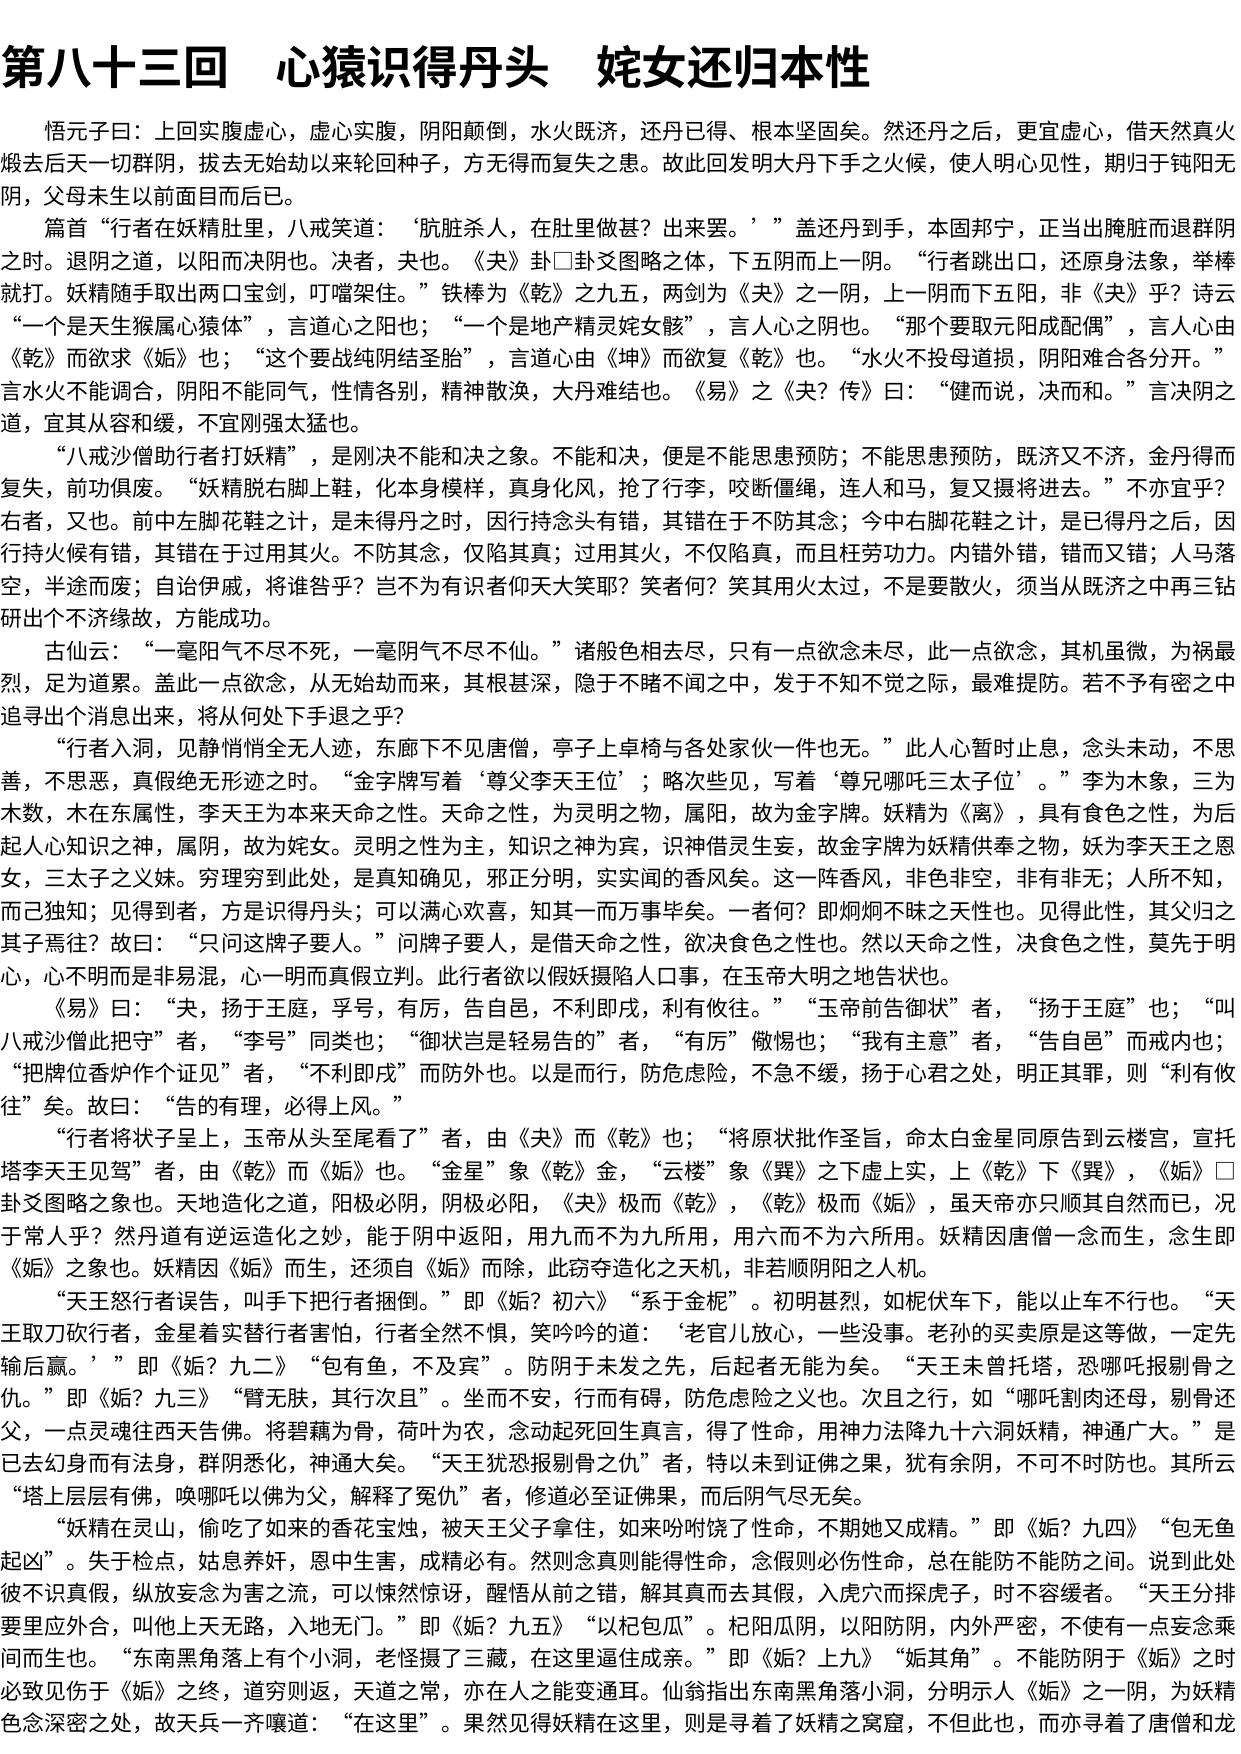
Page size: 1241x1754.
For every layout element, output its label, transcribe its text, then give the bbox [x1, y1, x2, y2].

text 悟元子曰：上回实腹虚心，虚心实腹，阴阳颠倒，水火既济，还丹已得、根本坚固矣。然还丹之后，更宜虚心，借天然真火煅去后天一切群阴，拔去无始劫以来轮回种子，方无得而复失之患。故此回发明大丹下手之火候，使人明心见性，期归于钝阳无阴，父母未生以前面目而后已。 [0, 113, 1240, 211]
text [0, 1511, 1240, 1738]
text “八戒沙僧助行者打妖精”，是刚决不能和决之象。不能和决，便是不能思患预防；不能思患预防，既济又不济，金丹得而复失，前功俱废。“妖精脱右脚上鞋，化本身模样，真身化风，抢了行李，咬断僵绳，连人和马，复又摄将进去。”不亦宜乎？右者，又也。前中左脚花鞋之计，是未得丹之时，因行持念头有错，其错在于不防其念；今中右脚花鞋之计，是已得丹之后，因行持火候有错，其错在于过用其火。不防其念，仅陷其真；过用其火，不仅陷真，而且枉劳功力。内错外错，错而又错；人马落空，半途而废；自诒伊戚，将谁咎乎？岂不为有识者仰天大笑耶？笑者何？笑其用火太过，不是要散火，须当从既济之中再三钻研出个不济缘故，方能成功。 [0, 438, 1240, 633]
text “行者将状子呈上，玉帝从头至尾看了”者，由《夬》而《乾》也；“将原状批作圣旨，命太白金星同原告到云楼宫，宣托塔李天王见驾”者，由《乾》而《姤》也。“金星”象《乾》金，“云楼”象《巽》之下虚上实，上《乾》下《巽》，《姤》□卦爻图略之象也。天地造化之道，阳极必阴，阴极必阳，《夬》极而《乾》，《乾》极而《姤》，虽天帝亦只顺其自然而已，况于常人乎？然丹道有逆运造化之妙，能于阴中返阳，用九而不为九所用，用六而不为六所用。妖精因唐僧一念而生，念生即《姤》之象也。妖精因《姤》而生，还须自《姤》而除，此窃夺造化之天机，非若顺阴阳之人机。 [0, 1121, 1240, 1283]
text 篇首“行者在妖精肚里，八戒笑道：‘肮脏杀人，在肚里做甚？出来罢。’”盖还丹到手，本固邦宁，正当出腌脏而退群阴之时。退阴之道，以阳而决阴也。决者，夬也。《夬》卦□卦爻图略之体，下五阴而上一阴。“行者跳出口，还原身法象，举棒就打。妖精随手取出两口宝剑，叮噹架住。”铁棒为《乾》之九五，两剑为《夬》之一阴，上一阴而下五阳，非《夬》乎？诗云：“一个是天生猴属心猿体”，言道心之阳也；“一个是地产精灵姹女骸”，言人心之阴也。“那个要取元阳成配偶”，言人心由《乾》而欲求《姤》也；“这个要战纯阴结圣胎”，言道心由《坤》而欲复《乾》也。“水火不投母道损，阴阳难合各分开。”言水火不能调合，阴阳不能同气，性情各别，精神散涣，大丹难结也。《易》之《夬？传》曰：“健而说，决而和。”言决阴之道，宜其从容和缓，不宜刚强太猛也。 [0, 211, 1240, 438]
text 《易》曰：“夬，扬于王庭，孚号，有厉，告自邑，不利即戌，利有攸往。”“玉帝前告御状”者，“扬于王庭”也；“叫八戒沙僧此把守”者，“李号”同类也；“御状岂是轻易告的”者，“有厉”儆惕也；“我有主意”者，“告自邑”而戒内也；“把牌位香炉作个证见”者，“不利即戌”而防外也。以是而行，防危虑险，不急不缓，扬于心君之处，明正其罪，则“利有攸往”矣。故曰：“告的有理，必得上风。” [0, 991, 1240, 1121]
text “天王怒行者误告，叫手下把行者捆倒。”即《姤？初六》“系于金柅”。初明甚烈，如柅伏车下，能以止车不行也。“天王取刀砍行者，金星着实替行者害怕，行者全然不惧，笑吟吟的道：‘老官儿放心，一些没事。老孙的买卖原是这等做，一定先输后赢。’”即《姤？九二》“包有鱼，不及宾”。防阴于未发之先，后起者无能为矣。“天王未曾托塔，恐哪吒报剔骨之仇。”即《姤？九三》“臂无肤，其行次且”。坐而不安，行而有碍，防危虑险之义也。次且之行，如“哪吒割肉还母，剔骨还父，一点灵魂往西天告佛。将碧藕为骨，荷叶为农，念动起死回生真言，得了性命，用神力法降九十六洞妖精，神通广大。”是已去幻身而有法身，群阴悉化，神通大矣。“天王犹恐报剔骨之仇”者，特以未到证佛之果，犹有余阴，不可不时防也。其所云：“塔上层层有佛，唤哪吒以佛为父，解释了冤仇”者，修道必至证佛果，而后阴气尽无矣。 [0, 1283, 1240, 1511]
subtitle 第八十三回 心猿识得丹头 姹女还归本性 [0, 16, 1240, 113]
text “行者入洞，见静悄悄全无人迹，东廊下不见唐僧，亭子上卓椅与各处家伙一件也无。”此人心暂时止息，念头未动，不思善，不思恶，真假绝无形迹之时。“金字牌写着‘尊父李天王位’；略次些见，写着‘尊兄哪吒三太子位’。”李为木象，三为木数，木在东属性，李天王为本来天命之性。天命之性，为灵明之物，属阳，故为金字牌。妖精为《离》，具有食色之性，为后起人心知识之神，属阴，故为姹女。灵明之性为主，知识之神为宾，识神借灵生妄，故金字牌为妖精供奉之物，妖为李天王之恩女，三太子之义妹。穷理穷到此处，是真知确见，邪正分明，实实闻的香风矣。这一阵香风，非色非空，非有非无；人所不知，而己独知；见得到者，方是识得丹头；可以满心欢喜，知其一而万事毕矣。一者何？即炯炯不昧之天性也。见得此性，其父归之，其子焉往？故曰：“只问这牌子要人。”问牌子要人，是借天命之性，欲决食色之性也。然以天命之性，决食色之性，莫先于明心，心不明而是非易混，心一明而真假立判。此行者欲以假妖摄陷人口事，在玉帝大明之地告状也。 [0, 731, 1240, 991]
text 古仙云：“一毫阳气不尽不死，一毫阴气不尽不仙。”诸般色相去尽，只有一点欲念未尽，此一点欲念，其机虽微，为祸最烈，足为道累。盖此一点欲念，从无始劫而来，其根甚深，隐于不睹不闻之中，发于不知不觉之际，最难提防。若不予有密之中追寻出个消息出来，将从何处下手退之乎？ [0, 633, 1240, 731]
